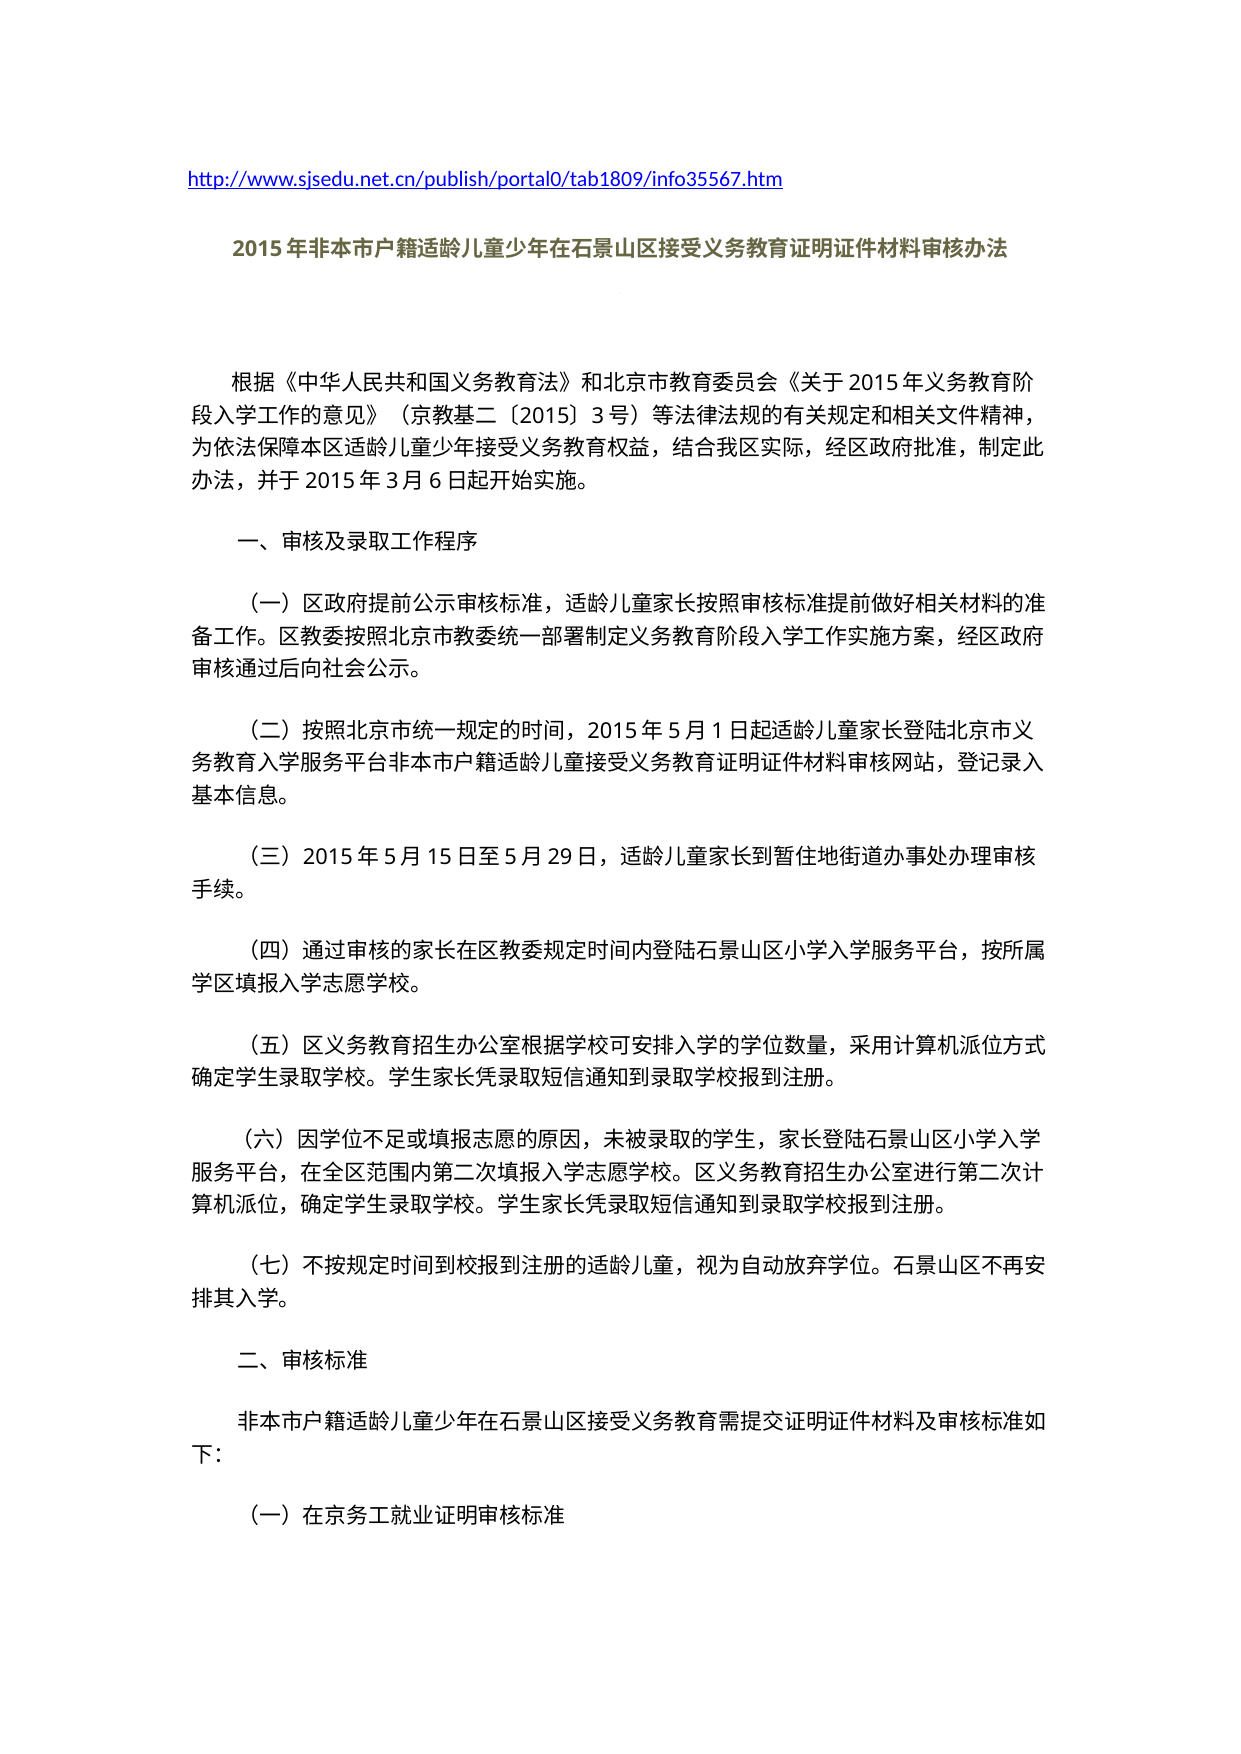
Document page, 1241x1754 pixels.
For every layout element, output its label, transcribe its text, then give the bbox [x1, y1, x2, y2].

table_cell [188, 329, 1053, 1564]
text http://www.sjsedu.net.cn/publish/portal0/tab1809/info35567.htm [187, 162, 1053, 194]
table_header 2015年非本市户籍适龄儿童少年在石景山区接受义务教育证明证件材料审核办法 [188, 227, 1053, 329]
